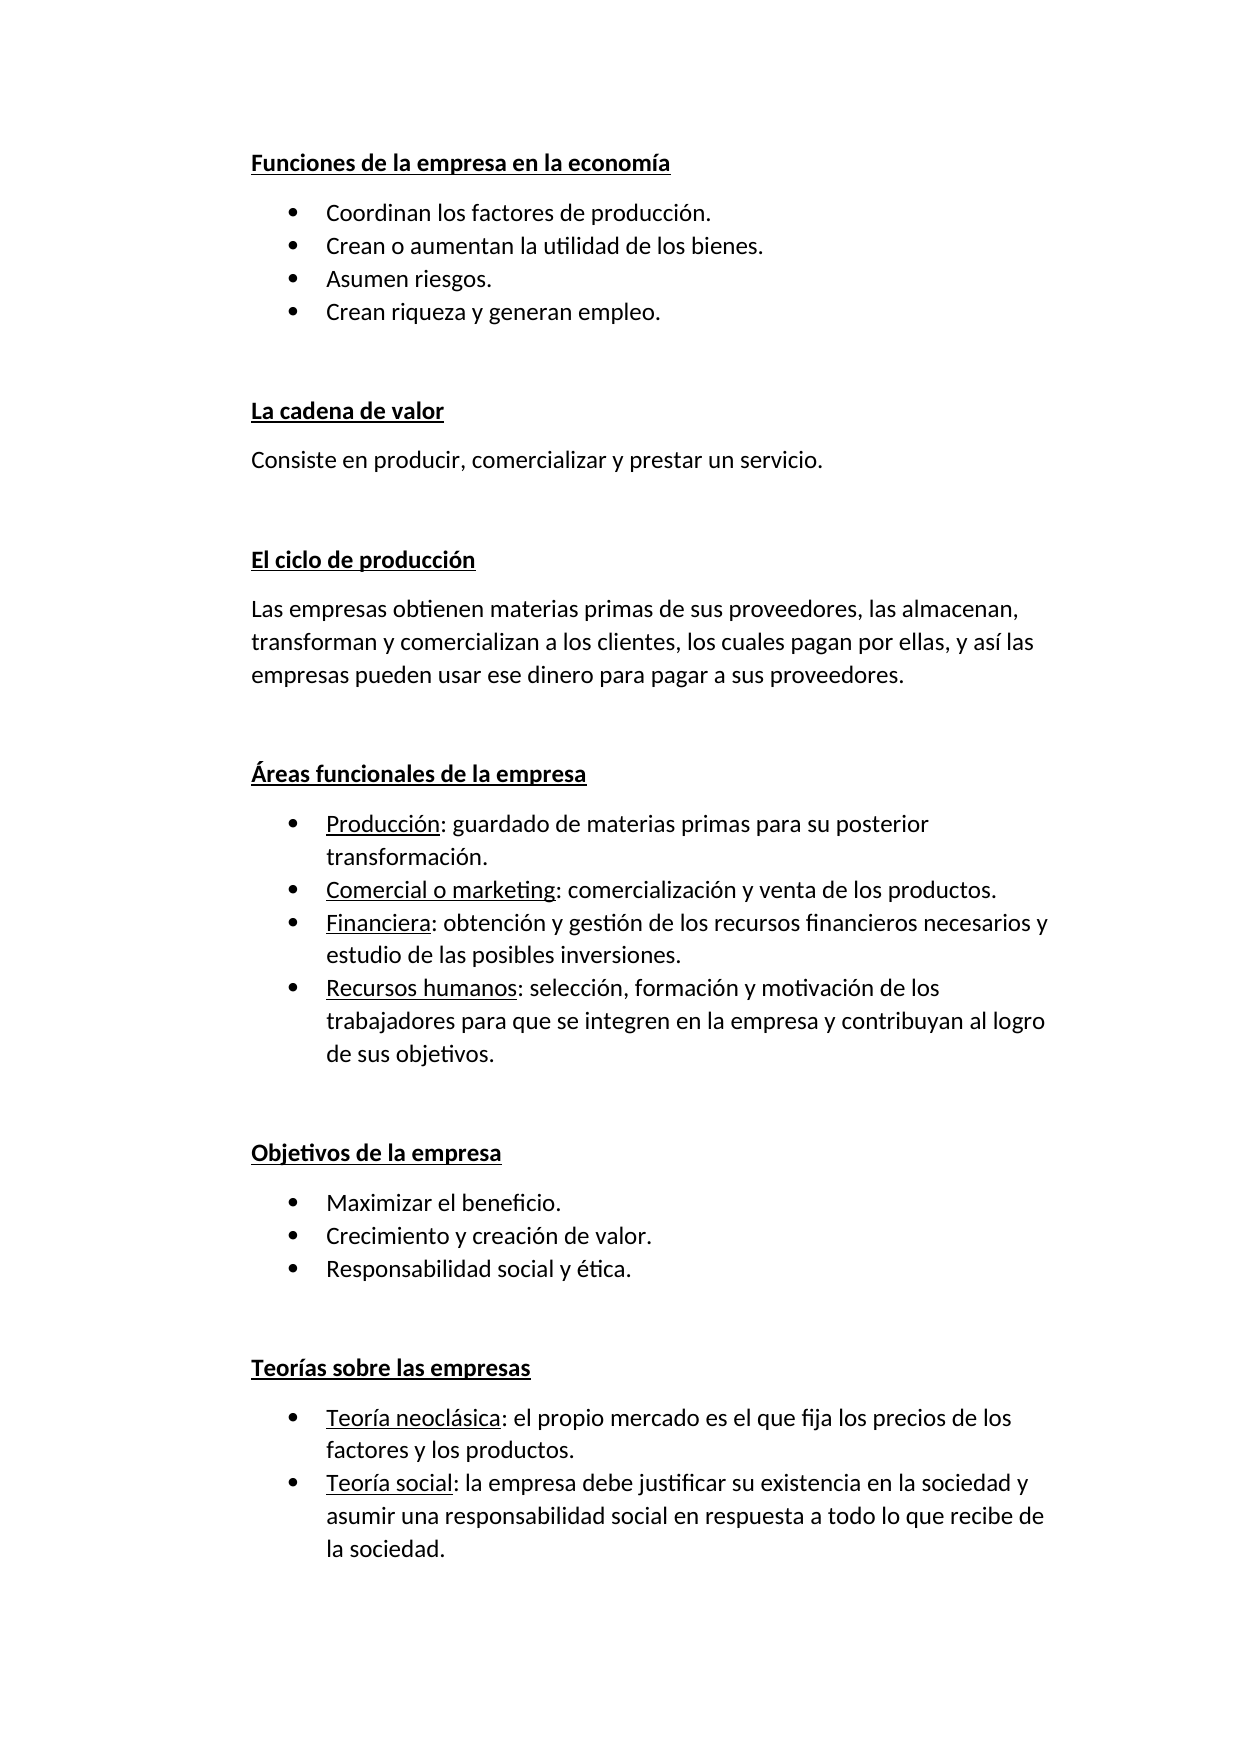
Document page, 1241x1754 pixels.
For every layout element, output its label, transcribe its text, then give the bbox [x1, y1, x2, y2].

list Crean o aumentan la utilidad de los bienes. [288, 230, 1063, 261]
text Áreas funcionales de la empresa [251, 758, 1063, 789]
text Objetivos de la empresa [251, 1138, 1063, 1168]
list Asumen riesgos. [288, 263, 1063, 293]
text Teorías sobre las empresas [251, 1352, 1063, 1383]
list Coordinan los factores de producción. [288, 197, 1063, 228]
list Recursos humanos: selección, formación y motivación de los trabajadores para que se integren en la empresa y contribuyan al logro de sus objetivos. [288, 973, 1063, 1069]
list Maximizar el beneficio. [288, 1187, 1063, 1218]
list Teoría social: la empresa debe justificar su existencia en la sociedad y asumir una responsabilidad social en respuesta a todo lo que recibe de la sociedad. [288, 1468, 1063, 1564]
list Crecimiento y creación de valor. [288, 1220, 1063, 1251]
text El ciclo de producción [251, 544, 1063, 574]
text Las empresas obtienen materias primas de sus proveedores, las almacenan, transforman y comercializan a los clientes, los cuales pagan por ellas, y así las empresas pueden usar ese dinero para pagar a sus proveedores. [251, 593, 1063, 690]
list Teoría neoclásica: el propio mercado es el que fija los precios de los factores y los productos. [288, 1402, 1063, 1465]
list Comercial o marketing: comercialización y venta de los productos. [288, 874, 1063, 904]
text Consiste en producir, comercializar y prestar un servicio. [251, 445, 1063, 475]
list Financiera: obtención y gestión de los recursos financieros necesarios y estudio de las posibles inversiones. [288, 907, 1063, 970]
list Crean riqueza y generan empleo. [288, 296, 1063, 326]
list Producción: guardado de materias primas para su posterior transformación. [288, 808, 1063, 871]
list Responsabilidad social y ética. [288, 1253, 1063, 1283]
text La cadena de valor [251, 395, 1063, 426]
text Funciones de la empresa en la economía [251, 148, 1063, 178]
